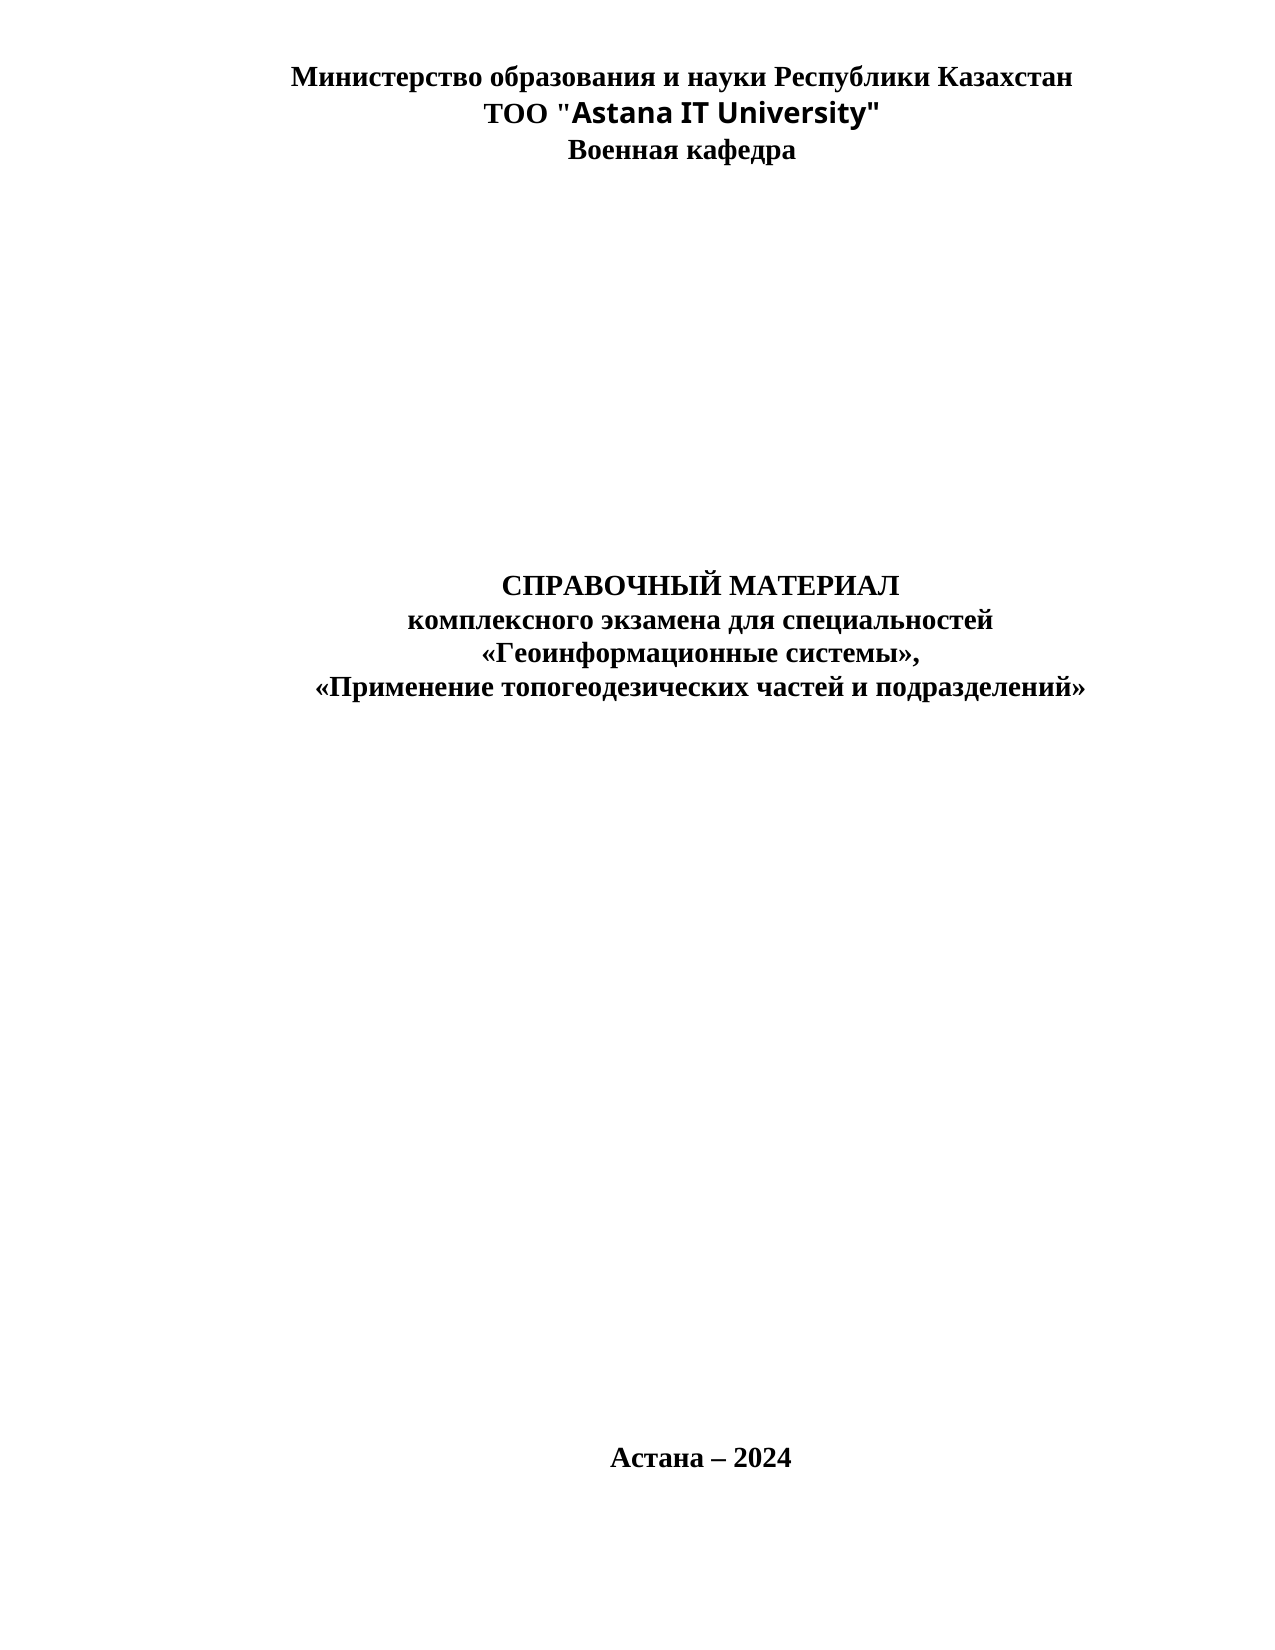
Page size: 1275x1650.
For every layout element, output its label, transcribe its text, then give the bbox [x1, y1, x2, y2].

text ТОО "Astana IT University" [148, 93, 1216, 132]
text «Геоинформационные системы», [185, 635, 1216, 669]
text комплексного экзамена для специальностей [185, 602, 1216, 635]
text Военная кафедра [148, 132, 1216, 166]
text Министерство образования и науки Республики Казахстан [148, 59, 1216, 93]
text СПРАВОЧНЫЙ МАТЕРИАЛ [185, 568, 1216, 602]
text Астана – 2024 [185, 1440, 1216, 1474]
text «Применение топогеодезических частей и подразделений» [185, 669, 1216, 702]
